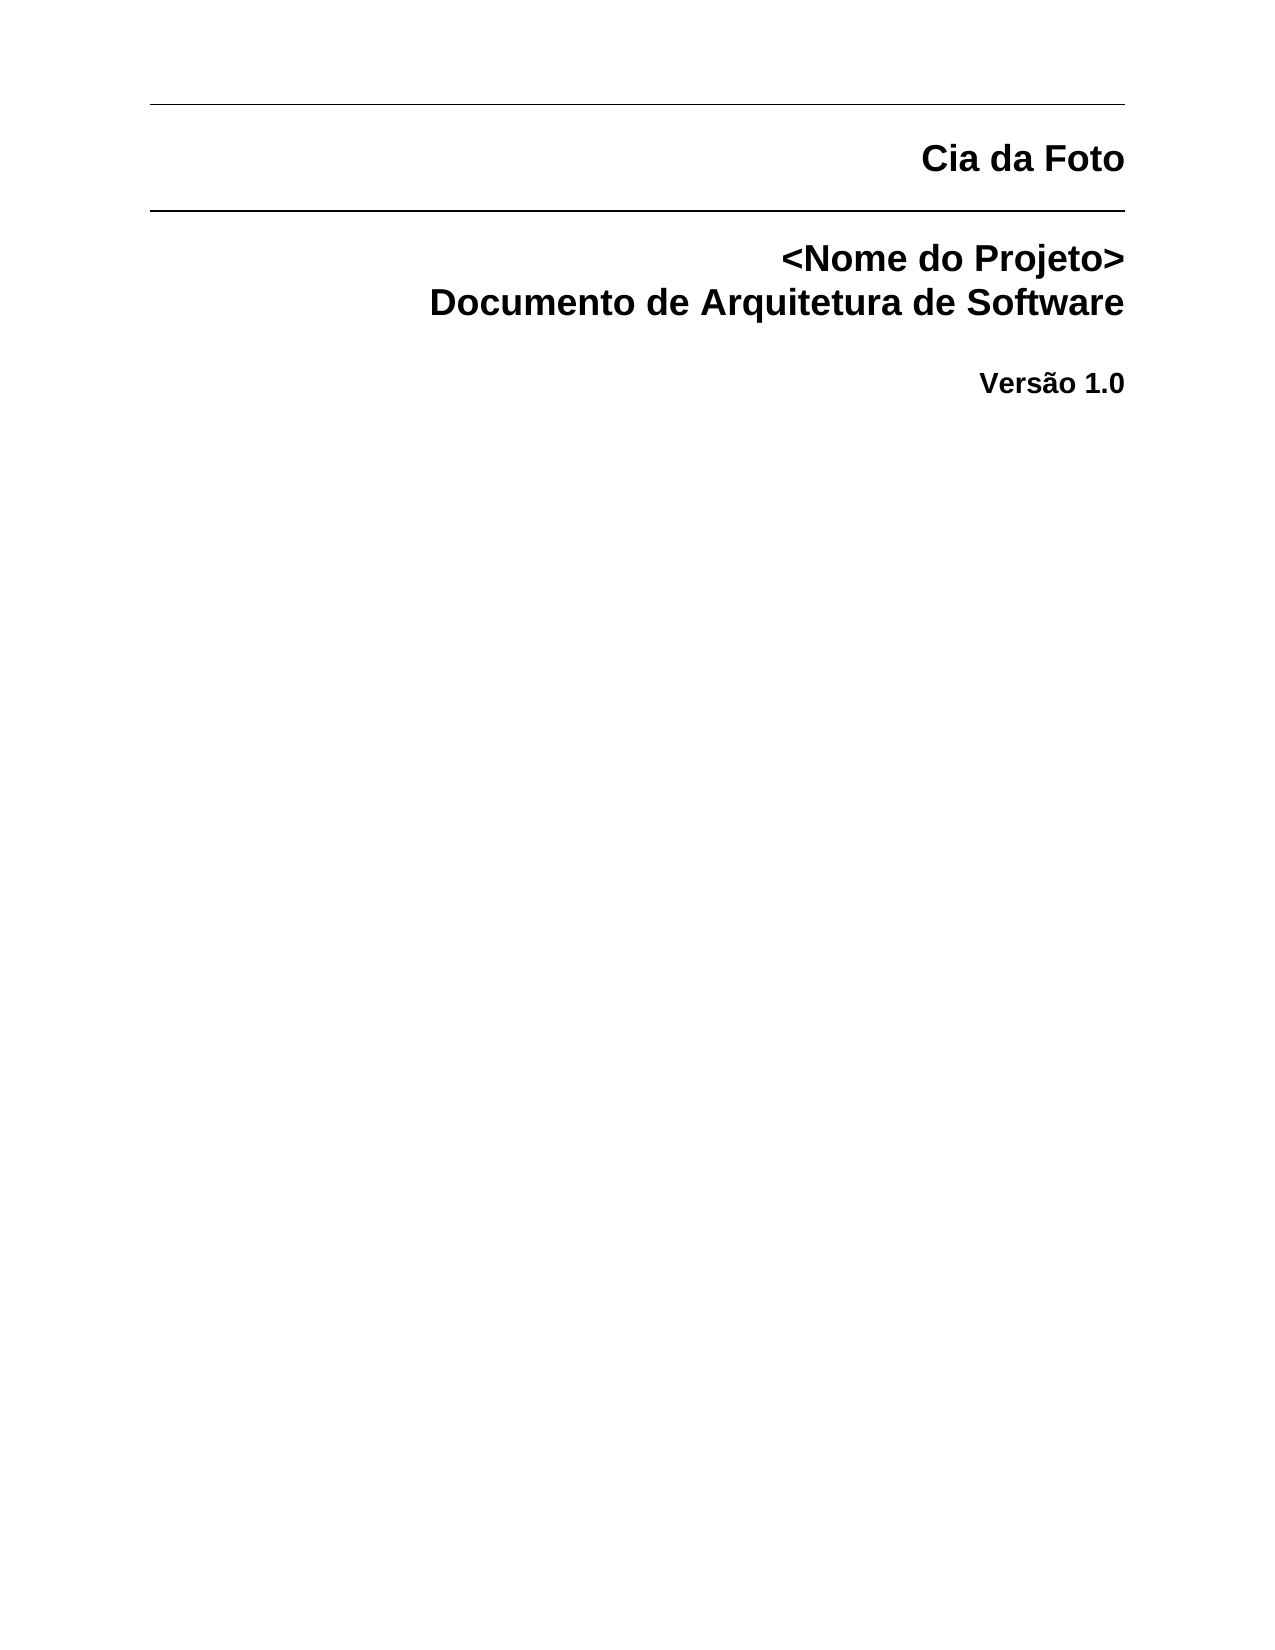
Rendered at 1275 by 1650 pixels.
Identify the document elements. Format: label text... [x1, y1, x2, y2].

title Documento de Arquitetura de Software [150, 280, 1125, 323]
title Versão 1.0 [150, 366, 1125, 399]
title Gestão de Vendas [150, 237, 1125, 280]
